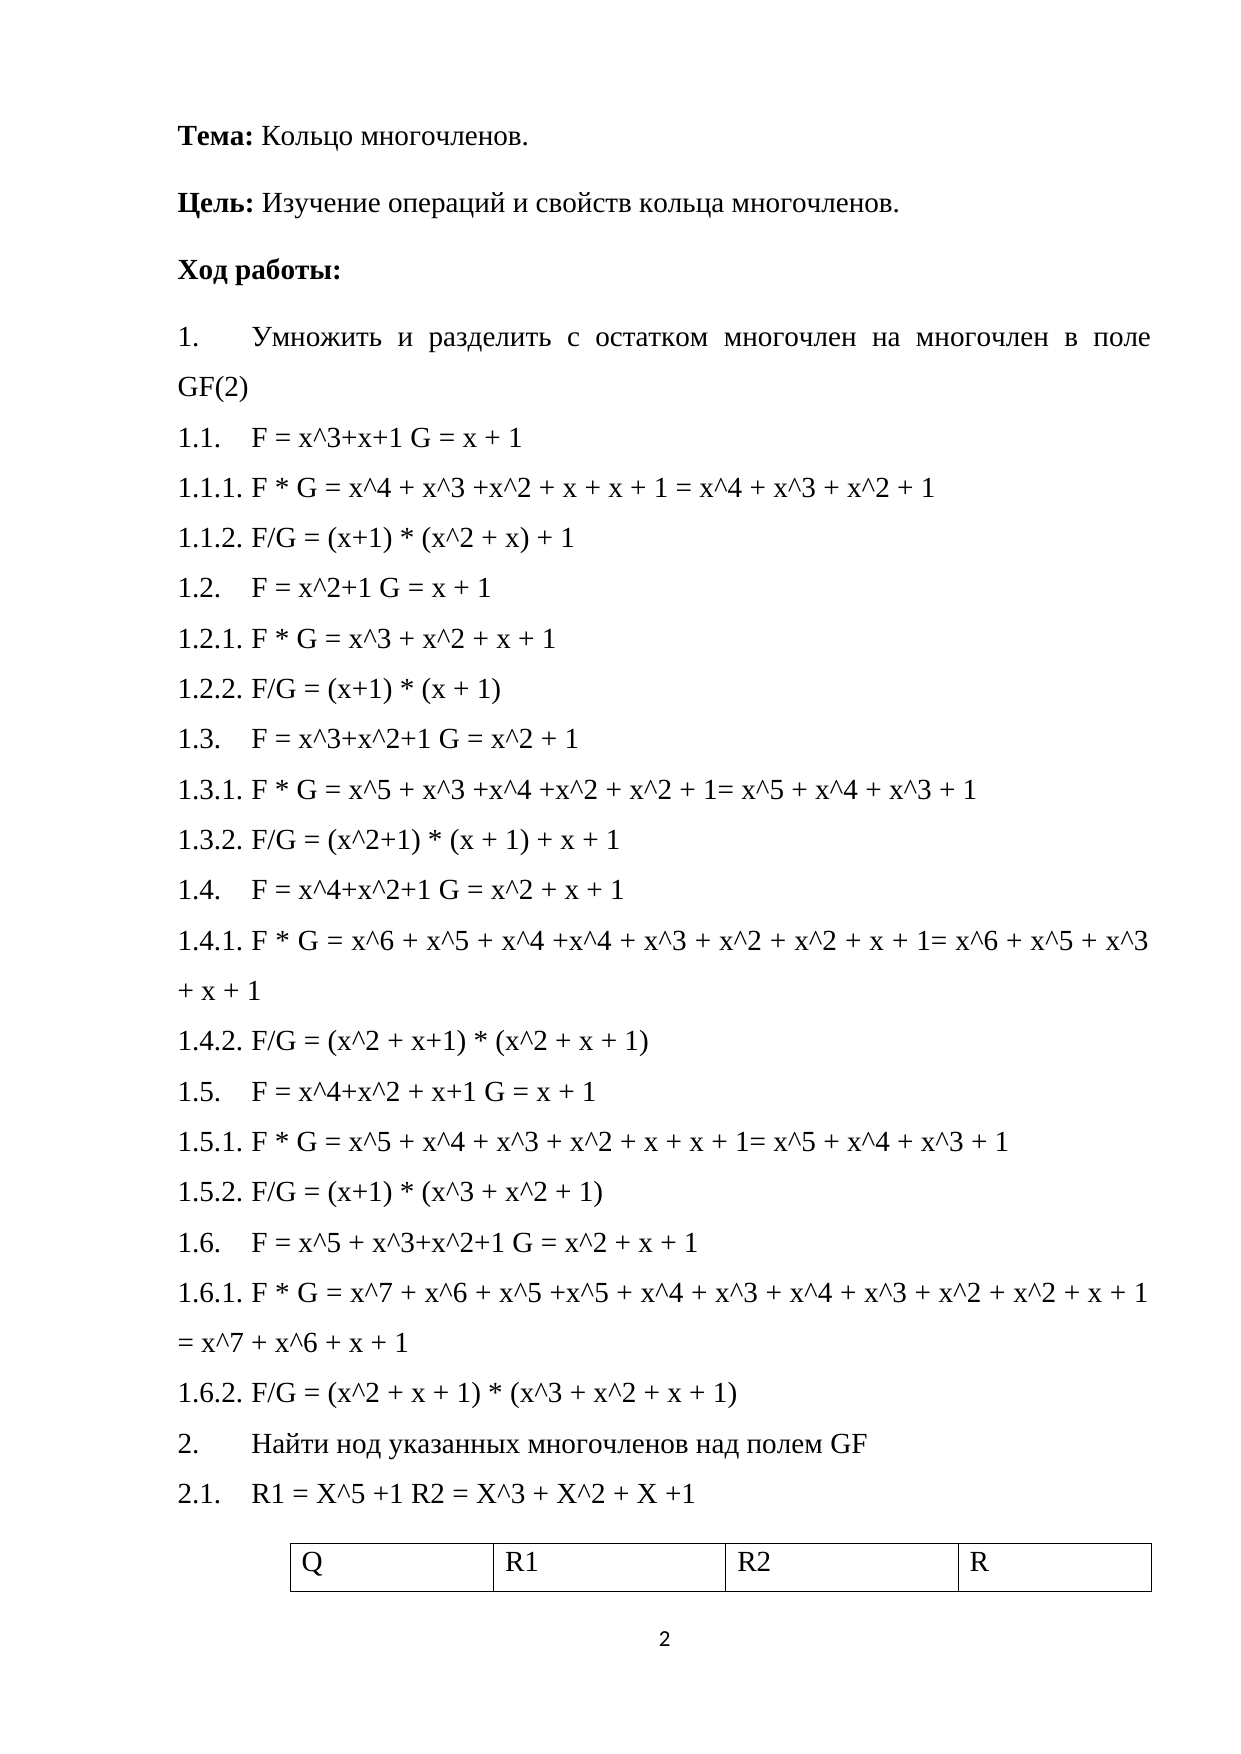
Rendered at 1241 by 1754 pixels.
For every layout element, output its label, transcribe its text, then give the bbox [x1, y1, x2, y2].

table_header R1 [494, 1544, 725, 1591]
list F * G = x^6 + x^5 + x^4 +x^4 + x^3 + x^2 + x^2 + x + 1= x^6 + x^5 + x^3 + x + 1 [177, 923, 1152, 1007]
list F/G = (x+1) * (x^3 + x^2 + 1) [177, 1174, 1152, 1208]
list F = x^3+x^2+1 G = x^2 + 1 [177, 722, 1152, 755]
list R1 = X^5 +1 R2 = X^3 + X^2 + X +1 [177, 1476, 1152, 1510]
text Тема: Кольцо многочленов. [177, 118, 1152, 152]
list Умножить и разделить с остатком многочлен на многочлен в поле GF(2) [177, 319, 1152, 403]
list F = x^4+x^2+1 G = x^2 + x + 1 [177, 872, 1152, 906]
list F = x^2+1 G = x + 1 [177, 571, 1152, 604]
list Найти нод указанных многочленов над полем GF [177, 1426, 1152, 1459]
table_header R [959, 1544, 1151, 1591]
list F * G = x^5 + x^4 + x^3 + x^2 + x + x + 1= x^5 + x^4 + x^3 + 1 [177, 1124, 1152, 1158]
list F/G = (x^2 + x + 1) * (x^3 + x^2 + x + 1) [177, 1376, 1152, 1409]
list F * G = x^7 + x^6 + x^5 +x^5 + x^4 + x^3 + x^4 + x^3 + x^2 + x^2 + x + 1 = x^7 + x^6 + x + 1 [177, 1275, 1152, 1359]
table_header R2 [726, 1544, 958, 1591]
list F/G = (x^2 + x+1) * (x^2 + x + 1) [177, 1023, 1152, 1057]
list F = x^3+x+1 G = x + 1 [177, 420, 1152, 453]
list F * G = x^4 + x^3 +x^2 + x + x + 1 = x^4 + x^3 + x^2 + 1 [177, 470, 1152, 503]
list F/G = (x+1) * (x^2 + x) + 1 [177, 520, 1152, 554]
list F * G = x^5 + x^3 +x^4 +x^2 + x^2 + 1= x^5 + x^4 + x^3 + 1 [177, 772, 1152, 805]
list F/G = (x+1) * (x + 1) [177, 671, 1152, 705]
text Цель: Изучение операций и свойств кольца многочленов. [177, 185, 1152, 219]
table_header Q [291, 1544, 493, 1591]
list F * G = x^3 + x^2 + x + 1 [177, 621, 1152, 654]
list F = x^4+x^2 + x+1 G = x + 1 [177, 1074, 1152, 1107]
list F/G = (x^2+1) * (x + 1) + x + 1 [177, 822, 1152, 856]
list F = x^5 + x^3+x^2+1 G = x^2 + x + 1 [177, 1225, 1152, 1258]
text Ход работы: [177, 252, 1152, 286]
